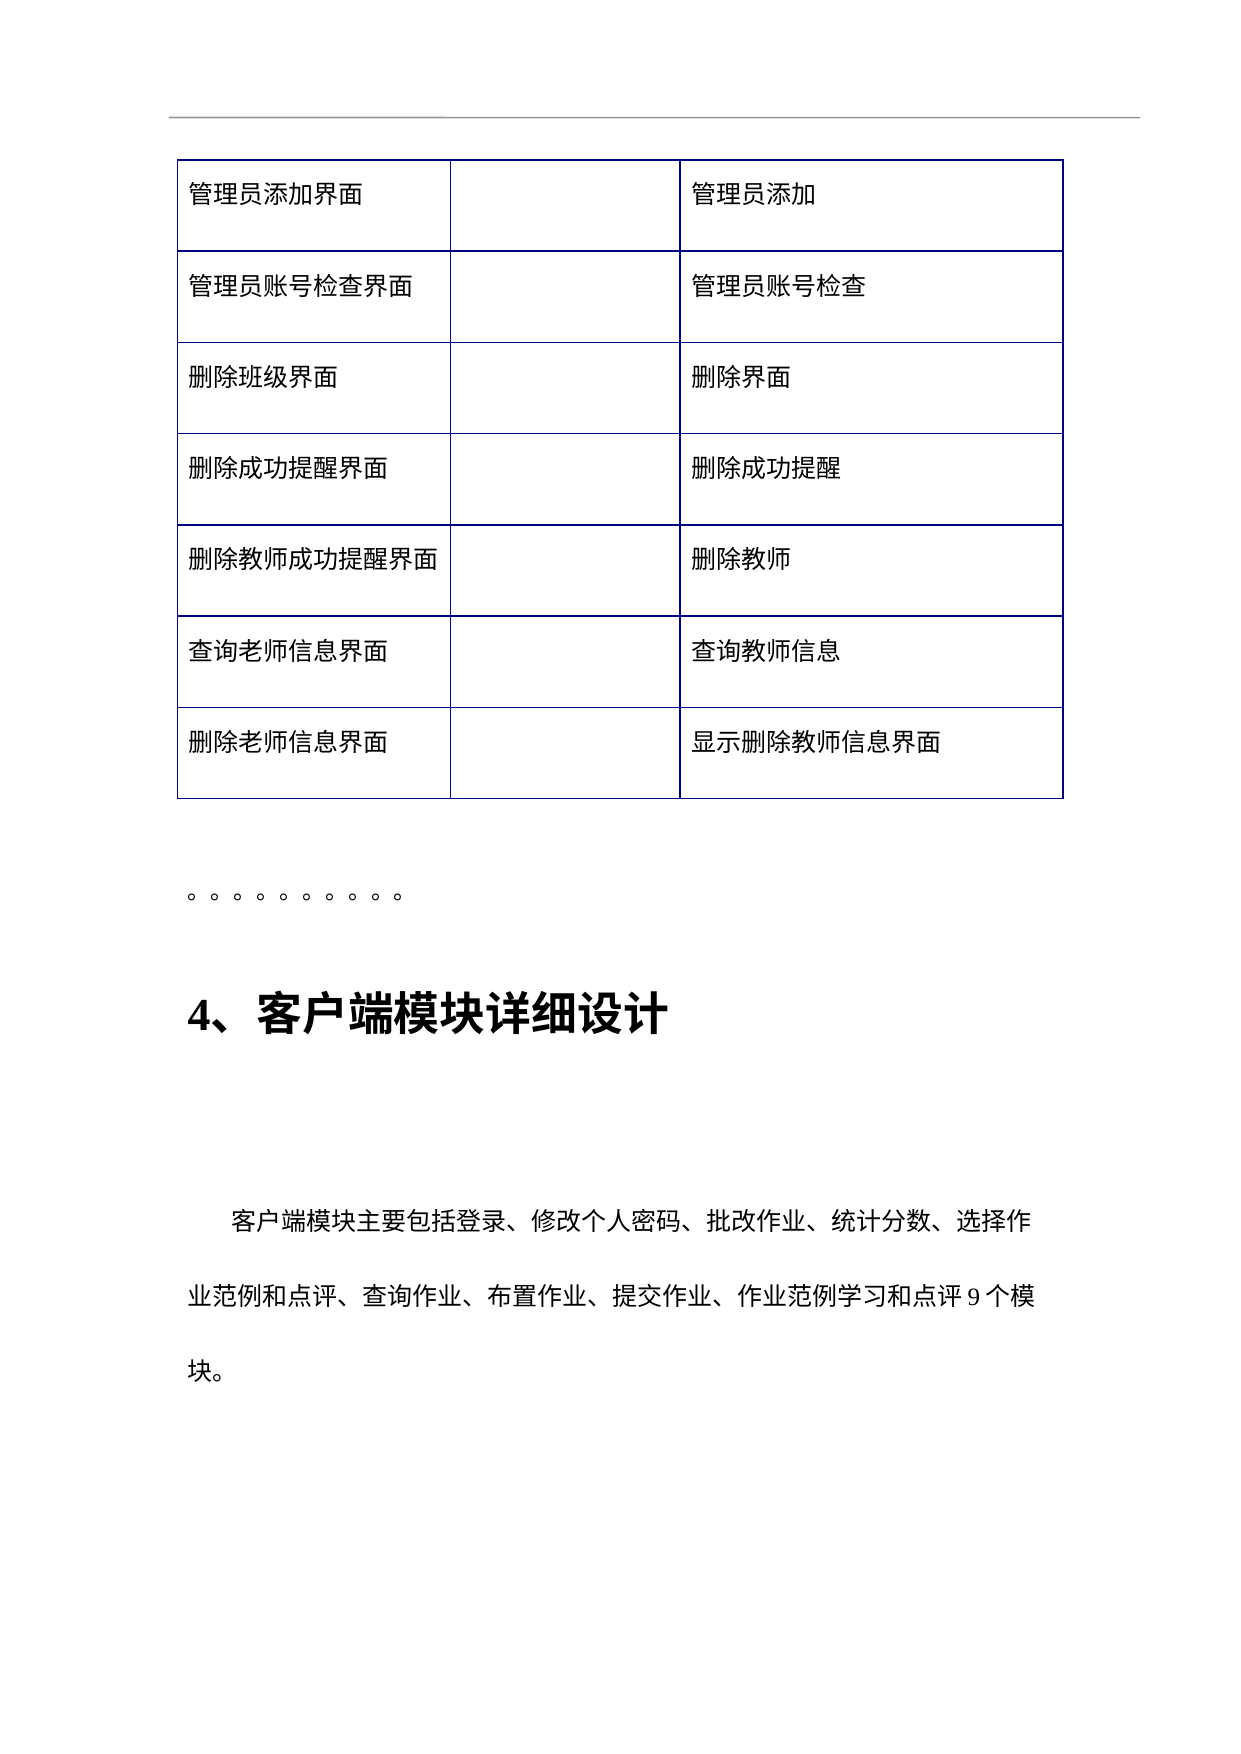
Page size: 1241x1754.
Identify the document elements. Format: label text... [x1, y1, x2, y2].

table_cell 管理员账号检查界面 [178, 252, 450, 341]
table_cell [451, 617, 679, 706]
table_cell 删除成功提醒界面 [178, 434, 450, 524]
table_cell [451, 252, 679, 341]
table_cell 删除界面 [681, 343, 1062, 433]
table_cell 查询教师信息 [681, 617, 1062, 706]
table_cell [451, 526, 679, 615]
text 。。。。。。。。。。 [187, 857, 1053, 922]
table_cell [451, 343, 679, 433]
table_cell 显示删除教师信息界面 [681, 708, 1062, 798]
table_cell [451, 434, 679, 524]
table_cell 删除教师成功提醒界面 [178, 526, 450, 615]
table_cell 管理员账号检查 [681, 252, 1062, 341]
table_cell 删除教师 [681, 526, 1062, 615]
table_cell 查询老师信息界面 [178, 617, 450, 706]
text 客户端模块主要包括登录、修改个人密码、批改作业、统计分数、选择作业范例和点评、查询作业、布置作业、提交作业、作业范例学习和点评9个模块。 [187, 1187, 1053, 1402]
table_cell 删除老师信息界面 [178, 708, 450, 798]
table_cell [451, 161, 679, 250]
table_cell 管理员添加 [681, 161, 1062, 250]
table_cell 管理员添加界面 [178, 161, 450, 250]
table_cell 删除成功提醒 [681, 434, 1062, 524]
table_cell 删除班级界面 [178, 343, 450, 433]
table_cell [451, 708, 679, 798]
subtitle 4、客户端模块详细设计 [187, 962, 1053, 1059]
